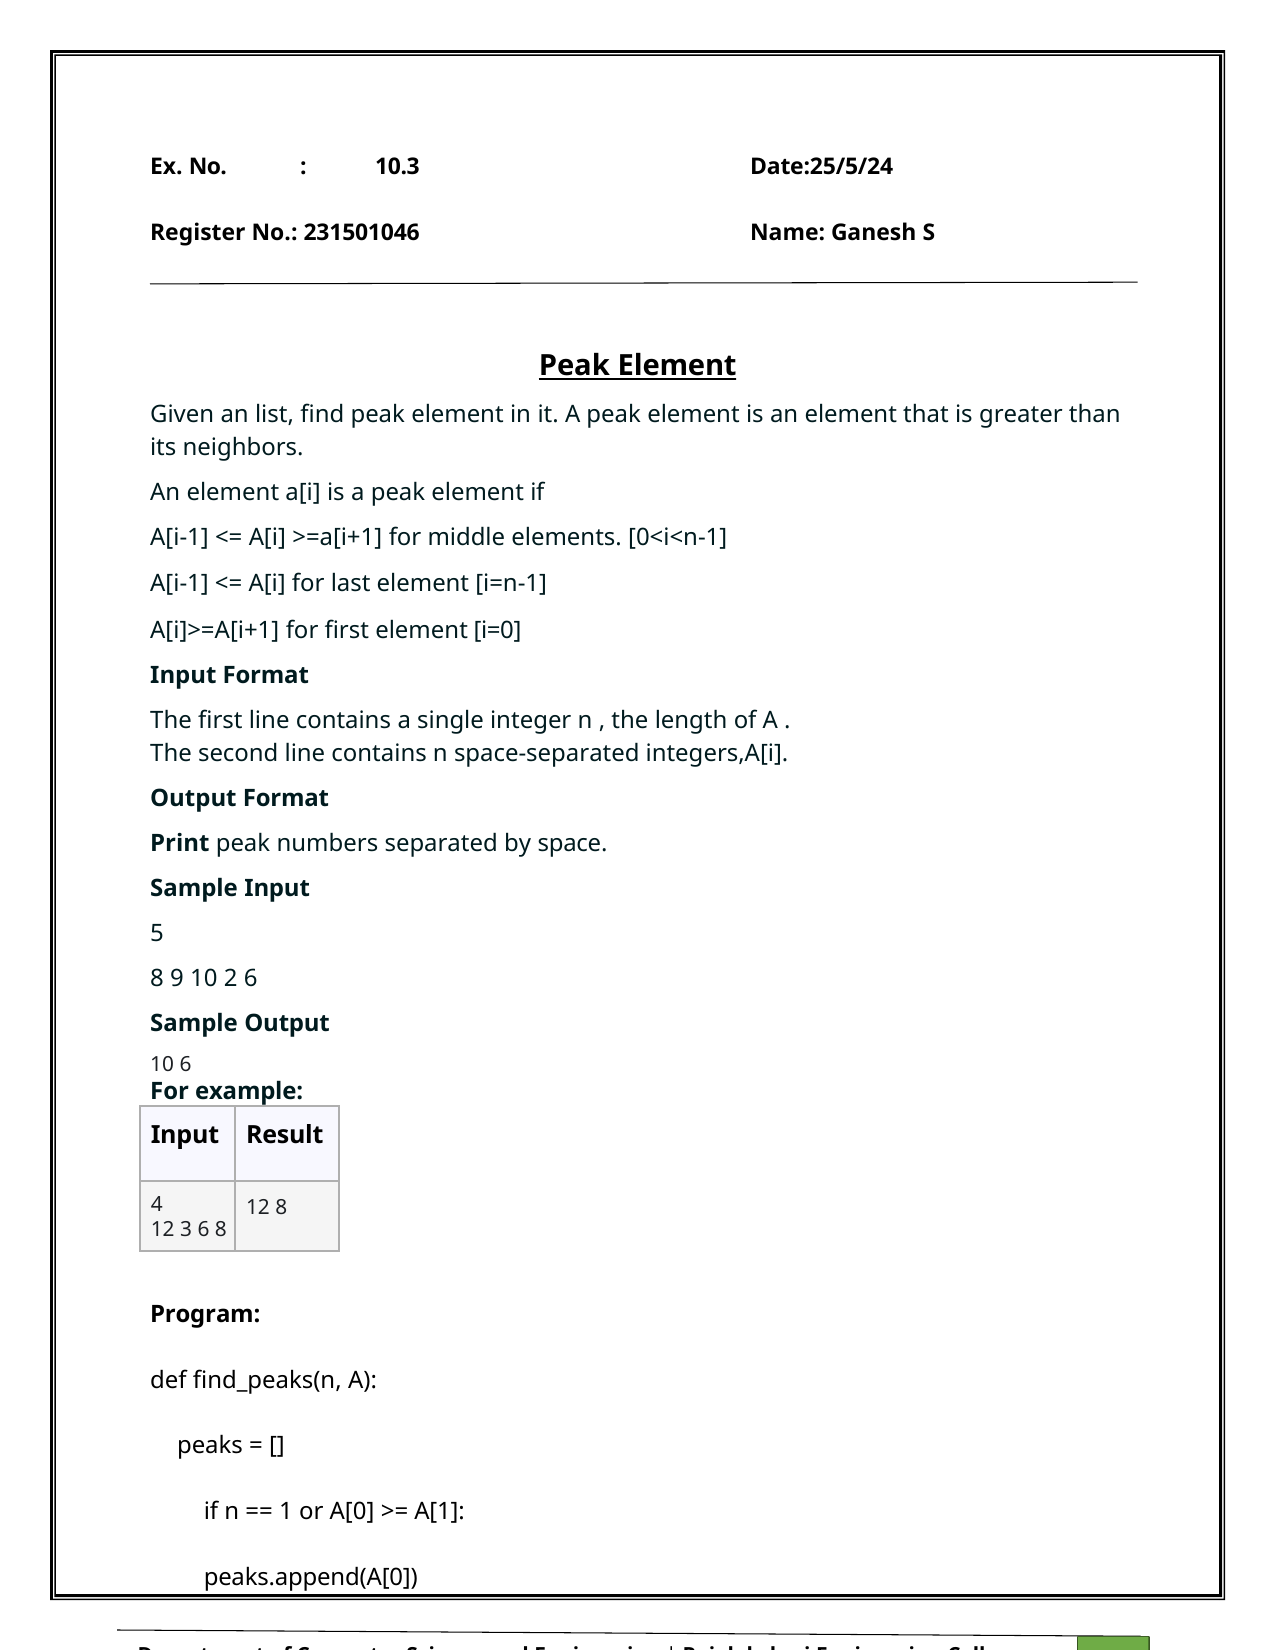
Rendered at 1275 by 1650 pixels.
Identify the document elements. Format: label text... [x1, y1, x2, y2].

subtitle Input Format [150, 658, 1137, 691]
text def find_peaks(n, A): peaks = [] [150, 1363, 437, 1461]
text The first line contains a single integer n , the length of A . The second line contains n space-separated integers,A[i]. [150, 703, 828, 768]
text 5 [150, 916, 1137, 949]
text Register No.: 231501046 Name: Ganesh S [150, 216, 1137, 247]
subtitle For example: [150, 1076, 1137, 1105]
subtitle Sample Input [150, 871, 1137, 904]
text peaks.append(A[0]) [203, 1559, 1137, 1592]
table_cell 12 8 [236, 1182, 338, 1250]
table_cell 4 12 3 6 8 [141, 1182, 234, 1250]
text Given an list, find peak element in it. A peak element is an element that is greater than its neighbors. [150, 397, 1137, 462]
text Print peak numbers separated by space. [150, 826, 1137, 859]
text if n == 1 or A[0] >= A[1]: [203, 1494, 1137, 1526]
subtitle Output Format [150, 781, 1137, 813]
text Ex. No. : 10.3 Date:25/5/24 [150, 150, 1137, 181]
text Program: [150, 1297, 1137, 1330]
text An element a[i] is a peak element if [150, 474, 1137, 507]
table_header Input [141, 1107, 234, 1180]
subtitle Sample Output [150, 1006, 1137, 1039]
text A[i]>=A[i+1] for first element [i=0] [150, 613, 1137, 646]
text 10 6 [150, 1051, 1137, 1076]
table_header Result [236, 1107, 338, 1180]
text A[i-1] <= A[i] >=a[i+1] for middle elements. [0<i<n-1] A[i-1] <= A[i] for last element [i=n-1] [150, 519, 737, 599]
subtitle Peak Element [138, 344, 1137, 384]
text 8 9 10 2 6 [150, 961, 1137, 994]
